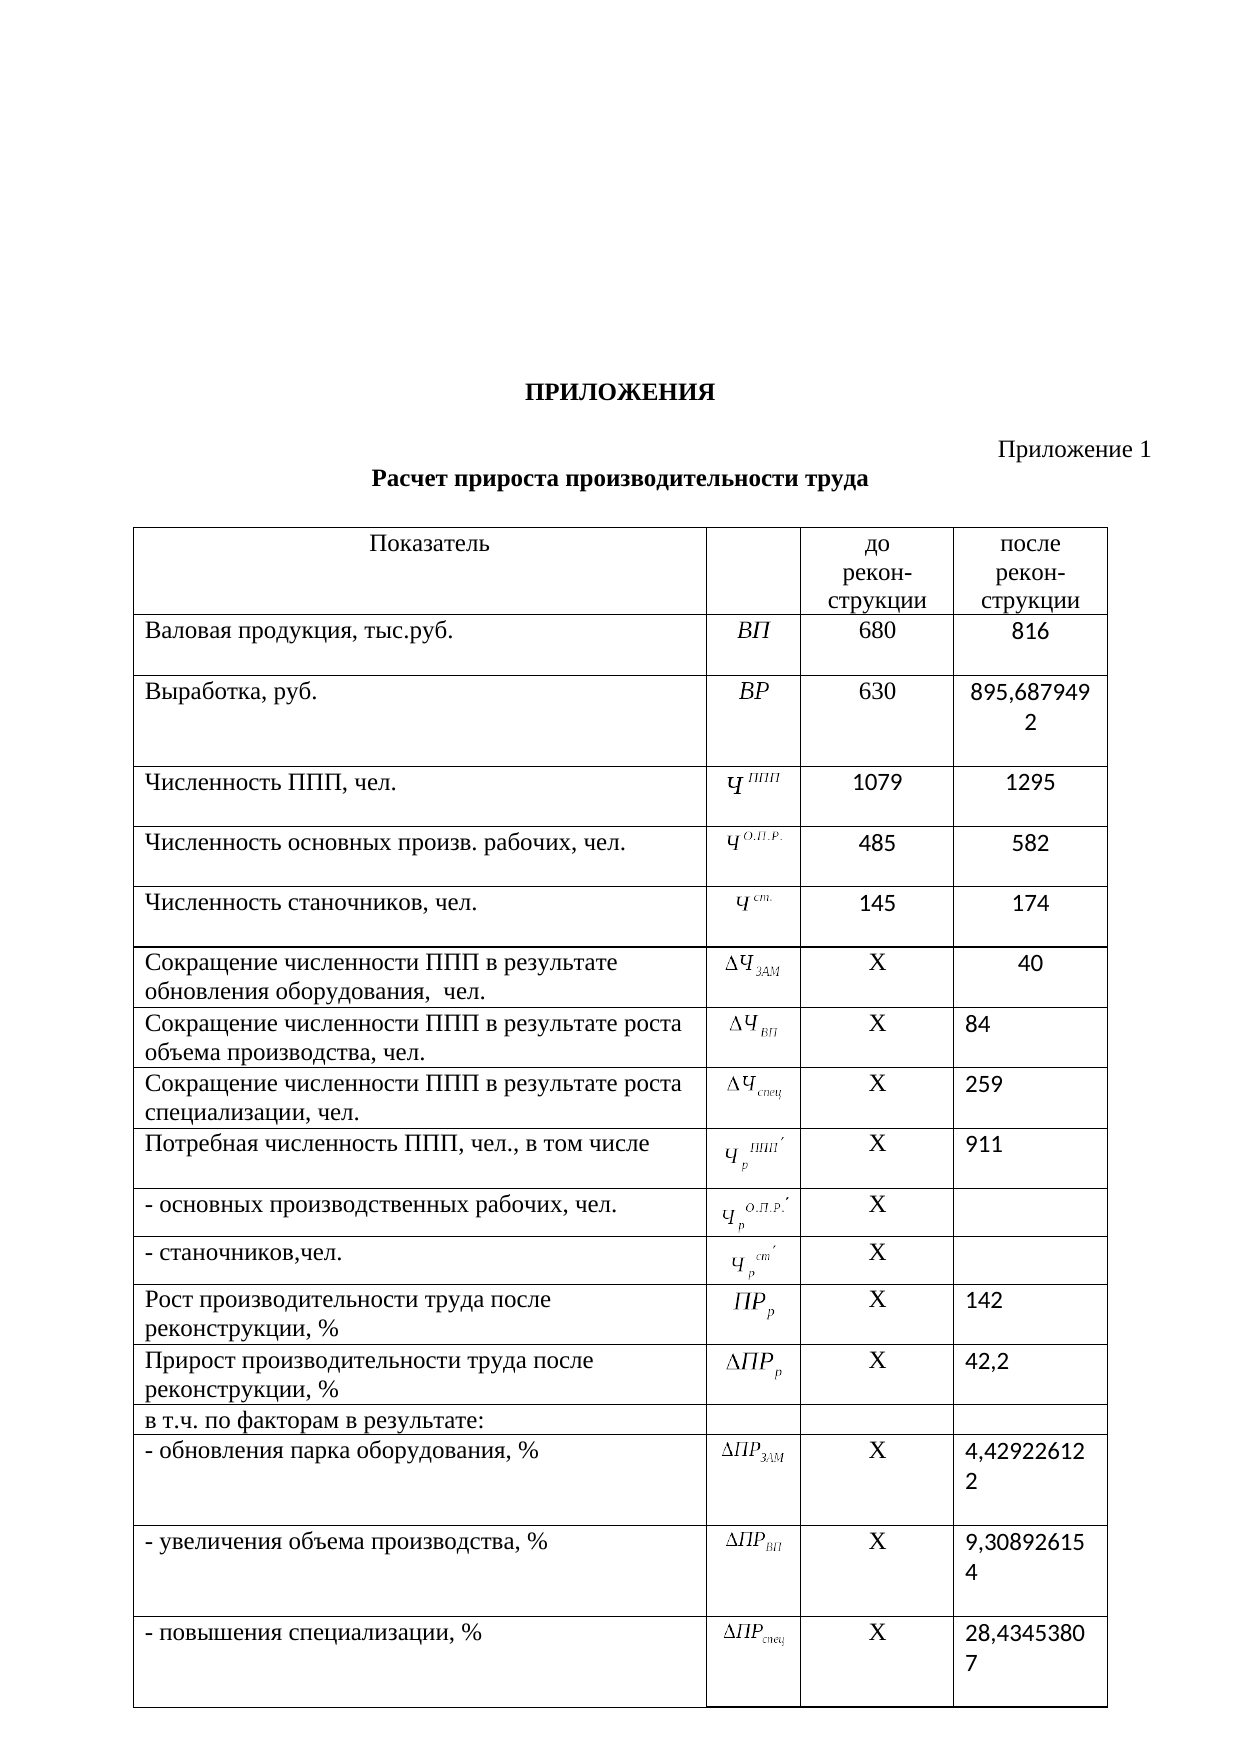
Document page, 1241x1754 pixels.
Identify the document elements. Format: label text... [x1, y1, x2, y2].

table_cell [707, 1405, 800, 1434]
table_cell Х [801, 1345, 953, 1404]
table_cell [954, 1237, 1107, 1283]
table_cell 485 [801, 827, 953, 886]
table_cell Х [801, 948, 953, 1007]
table_cell - увеличения объема производства, % [134, 1526, 706, 1616]
table_cell Сокращение численности ППП в результате обновления оборудования, чел. [134, 948, 706, 1007]
table_cell Х [801, 1068, 953, 1127]
table_cell Сокращение численности ППП в результате роста объема производства, чел. [134, 1008, 706, 1067]
table_header до рекон-струкции [801, 528, 953, 614]
table_cell 9,308926154 [954, 1526, 1107, 1616]
table_cell 174 [954, 887, 1107, 946]
table_cell 259 [954, 1068, 1107, 1127]
table_cell [707, 1285, 800, 1344]
table_cell 582 [954, 827, 1107, 886]
table_cell в т.ч. по факторам в результате: [134, 1405, 706, 1434]
table_cell Х [801, 1435, 953, 1525]
table_cell Х [801, 1617, 953, 1706]
table_cell Х [801, 1008, 953, 1067]
text Расчет прироста производительности труда [89, 463, 1152, 492]
table_cell Численность станочников, чел. [134, 887, 706, 946]
table_cell [707, 615, 800, 675]
table_cell 84 [954, 1008, 1107, 1067]
table_cell 1295 [954, 767, 1107, 826]
table_cell Потребная численность ППП, чел., в том числе [134, 1129, 706, 1188]
table_cell [707, 1526, 800, 1616]
table_cell [707, 1189, 800, 1236]
table_cell Рост производительности труда после реконструкции, % [134, 1285, 706, 1344]
table_header после рекон- струкции [954, 528, 1107, 614]
table_cell [954, 1405, 1107, 1434]
table_cell 42,2 [954, 1345, 1107, 1404]
table_cell [707, 1617, 800, 1706]
table_cell - станочников,чел. [134, 1237, 706, 1283]
table_cell 28,43453807 [954, 1617, 1107, 1706]
table_cell 895,6879492 [954, 676, 1107, 766]
table_cell - повышения специализации, % [134, 1617, 706, 1706]
table_cell Валовая продукция, тыс.руб. [134, 615, 706, 675]
table_cell Х [801, 1129, 953, 1188]
table_cell [707, 887, 800, 946]
table_cell Прирост производительности труда после реконструкции, % [134, 1345, 706, 1404]
table_cell Х [801, 1189, 953, 1236]
table_cell [954, 1189, 1107, 1236]
table_cell 142 [954, 1285, 1107, 1344]
table_cell [707, 1008, 800, 1067]
table_cell [707, 948, 800, 1007]
table_cell Выработка, руб. [134, 676, 706, 766]
text ПРИЛОЖЕНИЯ [89, 377, 1152, 406]
table_cell [707, 827, 800, 886]
table_cell 145 [801, 887, 953, 946]
table_cell 816 [954, 615, 1107, 675]
title Приложение 1 [89, 434, 1152, 463]
table_cell 680 [801, 615, 953, 675]
table_cell 911 [954, 1129, 1107, 1188]
table_header Показатель [134, 528, 706, 614]
table_cell [707, 1237, 800, 1283]
table_cell [801, 1405, 953, 1434]
table_cell 40 [954, 948, 1107, 1007]
table_cell Х [801, 1285, 953, 1344]
table_cell Численность ППП, чел. [134, 767, 706, 826]
table_cell [707, 1129, 800, 1188]
table_cell Х [801, 1237, 953, 1283]
table_cell 630 [801, 676, 953, 766]
table_cell Х [801, 1526, 953, 1616]
table_header [707, 528, 800, 614]
table_cell [707, 1345, 800, 1404]
table_cell 4,429226122 [954, 1435, 1107, 1525]
table_cell [707, 1068, 800, 1127]
table_cell [707, 1435, 800, 1525]
table_cell [707, 676, 800, 766]
table_cell 1079 [801, 767, 953, 826]
table_cell - обновления парка оборудования, % [134, 1435, 706, 1525]
table_cell Сокращение численности ППП в результате роста специализации, чел. [134, 1068, 706, 1127]
table_cell [707, 767, 800, 826]
table_cell Численность основных произв. рабочих, чел. [134, 827, 706, 886]
table_cell - основных производственных рабочих, чел. [134, 1189, 706, 1236]
